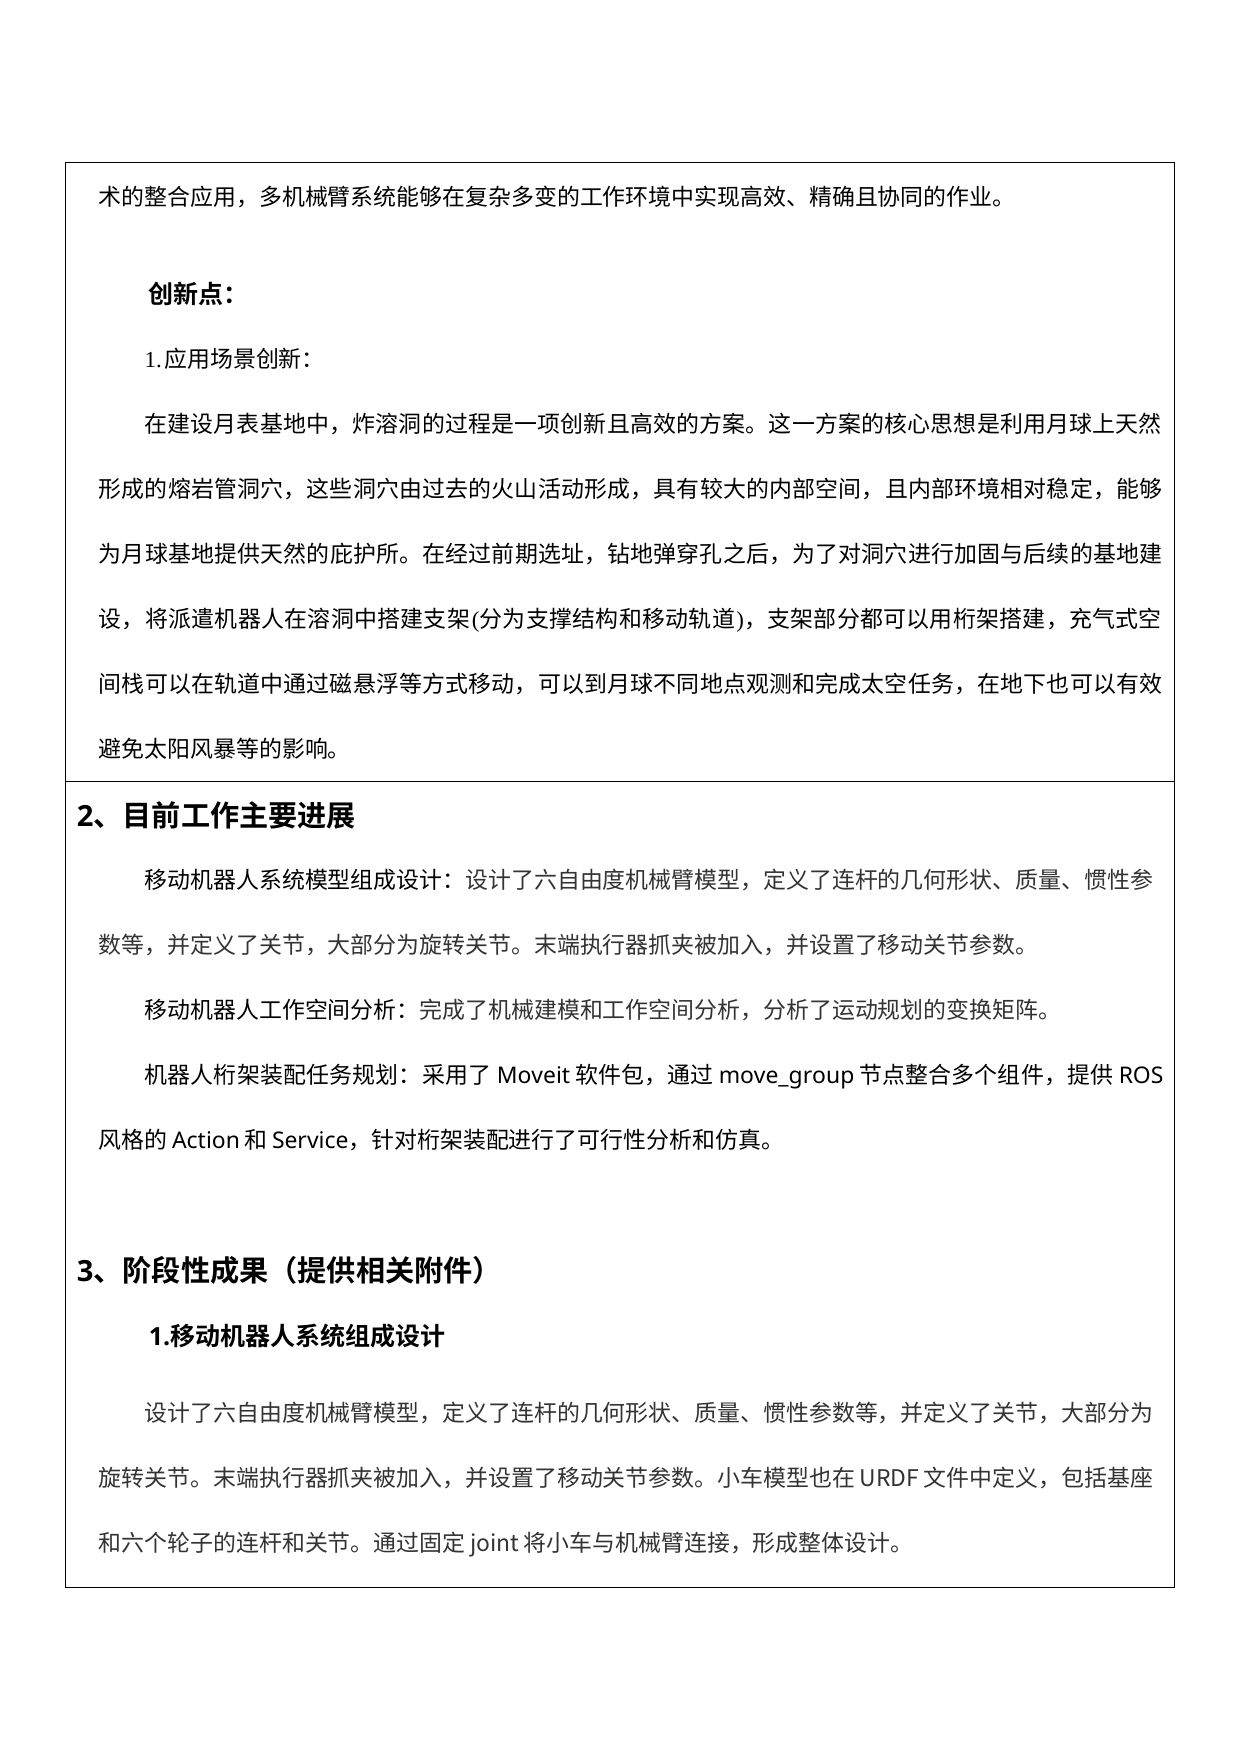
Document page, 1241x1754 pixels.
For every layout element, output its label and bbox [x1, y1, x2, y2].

table_cell [66, 163, 1174, 781]
table_cell [66, 782, 1174, 1587]
